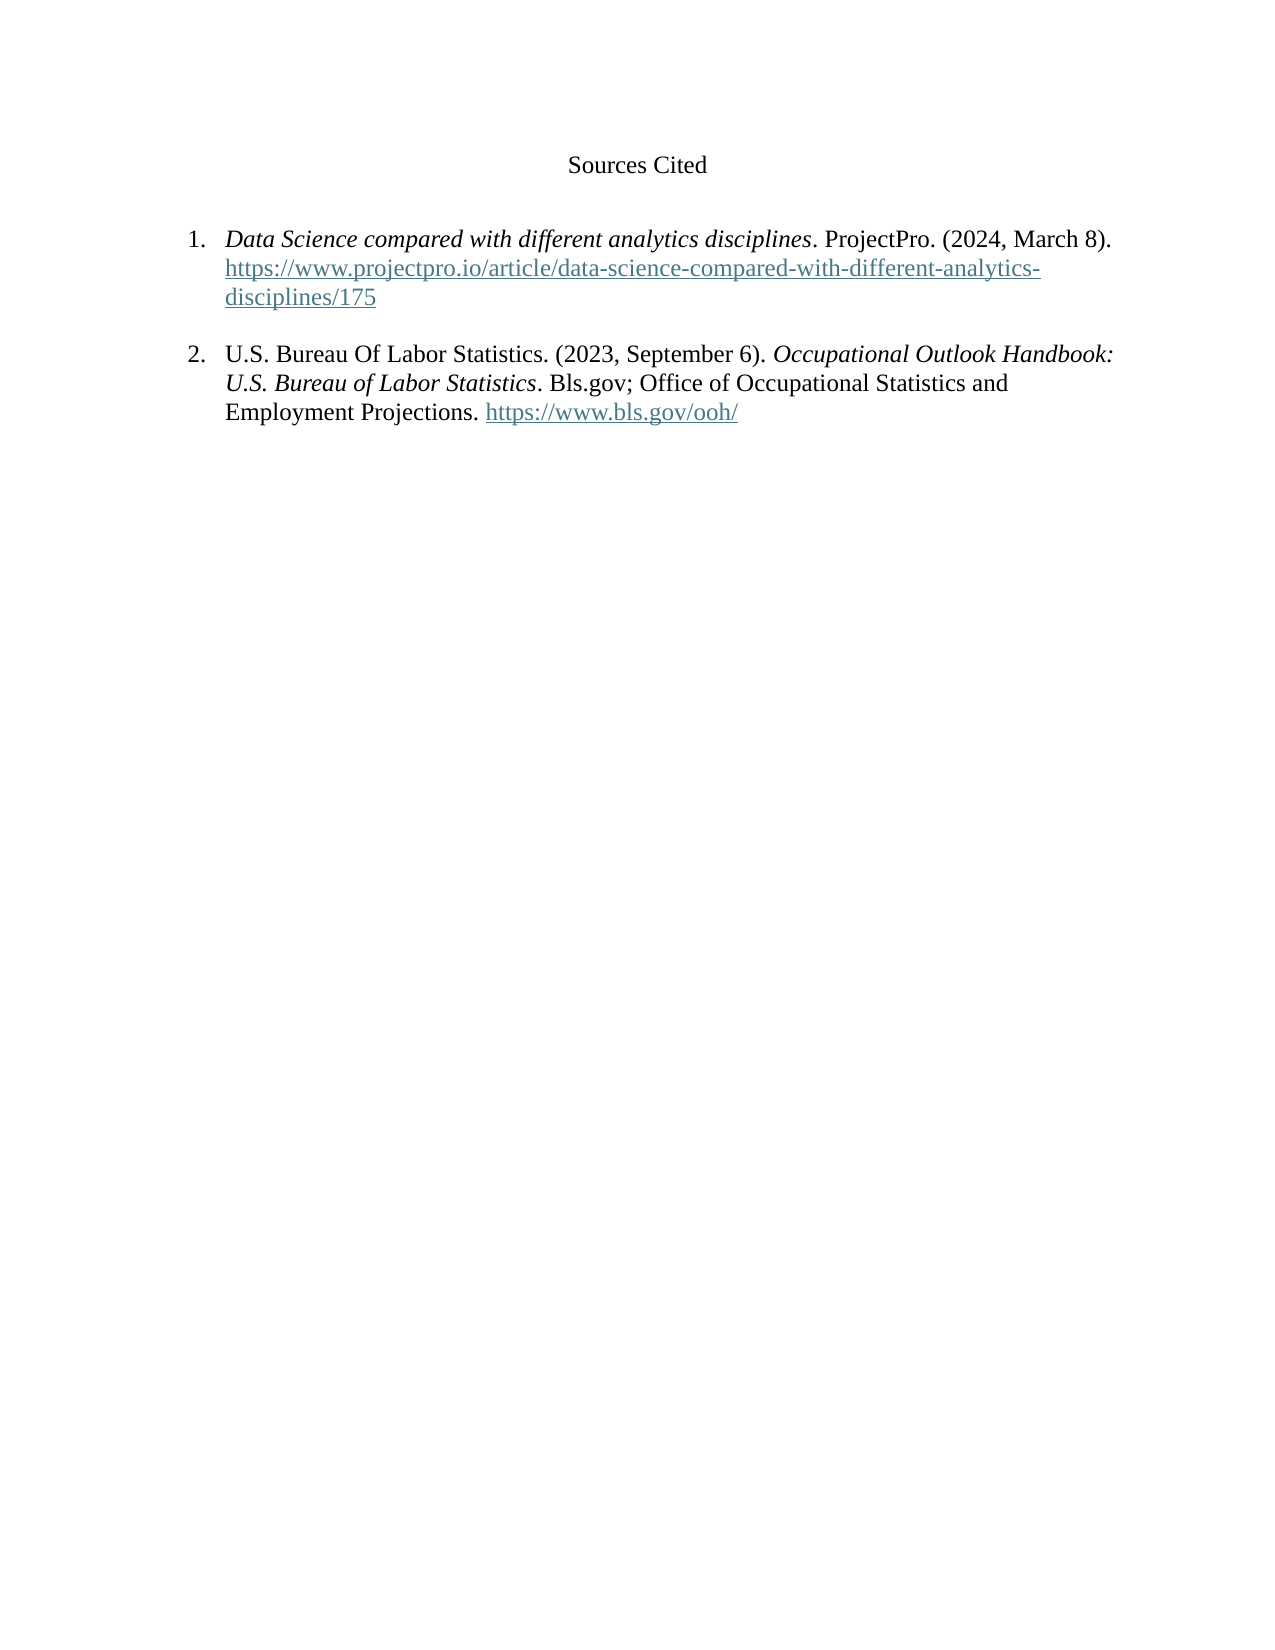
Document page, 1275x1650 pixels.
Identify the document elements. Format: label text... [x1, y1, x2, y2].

list Data Science compared with different analytics disciplines. ProjectPro. (2024, March 8). https://www.projectpro.io/article/data-science-compared-with-different-analytics-disciplines/175 [187, 224, 1125, 310]
text Sources Cited [150, 150, 1125, 179]
list U.S. Bureau Of Labor Statistics. (2023, September 6). Occupational Outlook Handbook: U.S. Bureau of Labor Statistics. Bls.gov; Office of Occupational Statistics and Employment Projections. https://www.bls.gov/ooh/ [187, 339, 1125, 425]
